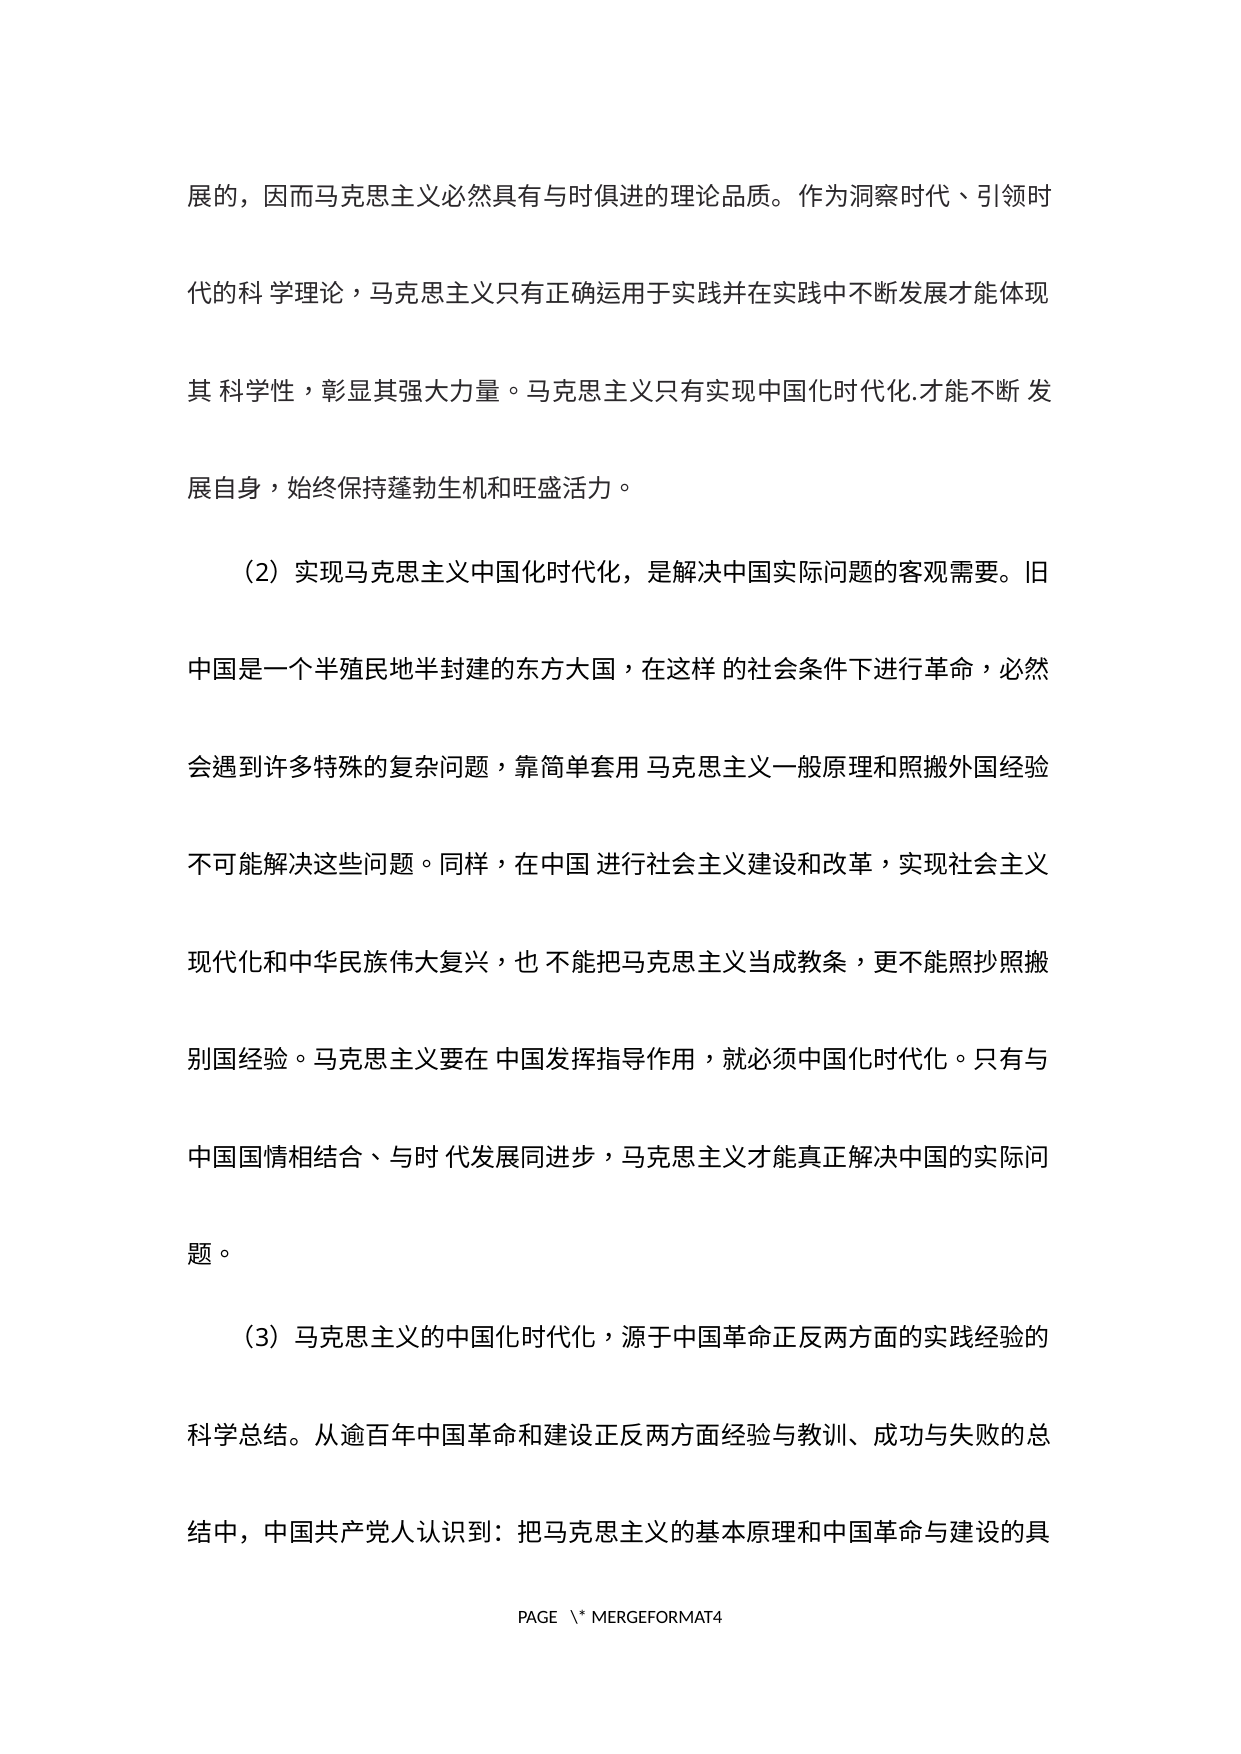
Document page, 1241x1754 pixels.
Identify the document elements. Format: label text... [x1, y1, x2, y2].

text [187, 1303, 1053, 1563]
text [187, 162, 1053, 519]
text （2）实现马克思主义中国化时代化，是解决中国实际问题的客观需要。旧中国是一个半殖民地半封建的东方大国，在这样 的社会条件下进行革命，必然会遇到许多特殊的复杂问题，靠简单套用 马克思主义一般原理和照搬外国经验不可能解决这些问题。同样，在中国 进行社会主义建设和改革，实现社会主义现代化和中华民族伟大复兴，也 不能把马克思主义当成教条，更不能照抄照搬别国经验。马克思主义要在 中国发挥指导作用，就必须中国化时代化。只有与中国国情相结合、与时 代发展同进步，马克思主义才能真正解决中国的实际问题。 [187, 538, 1053, 1285]
